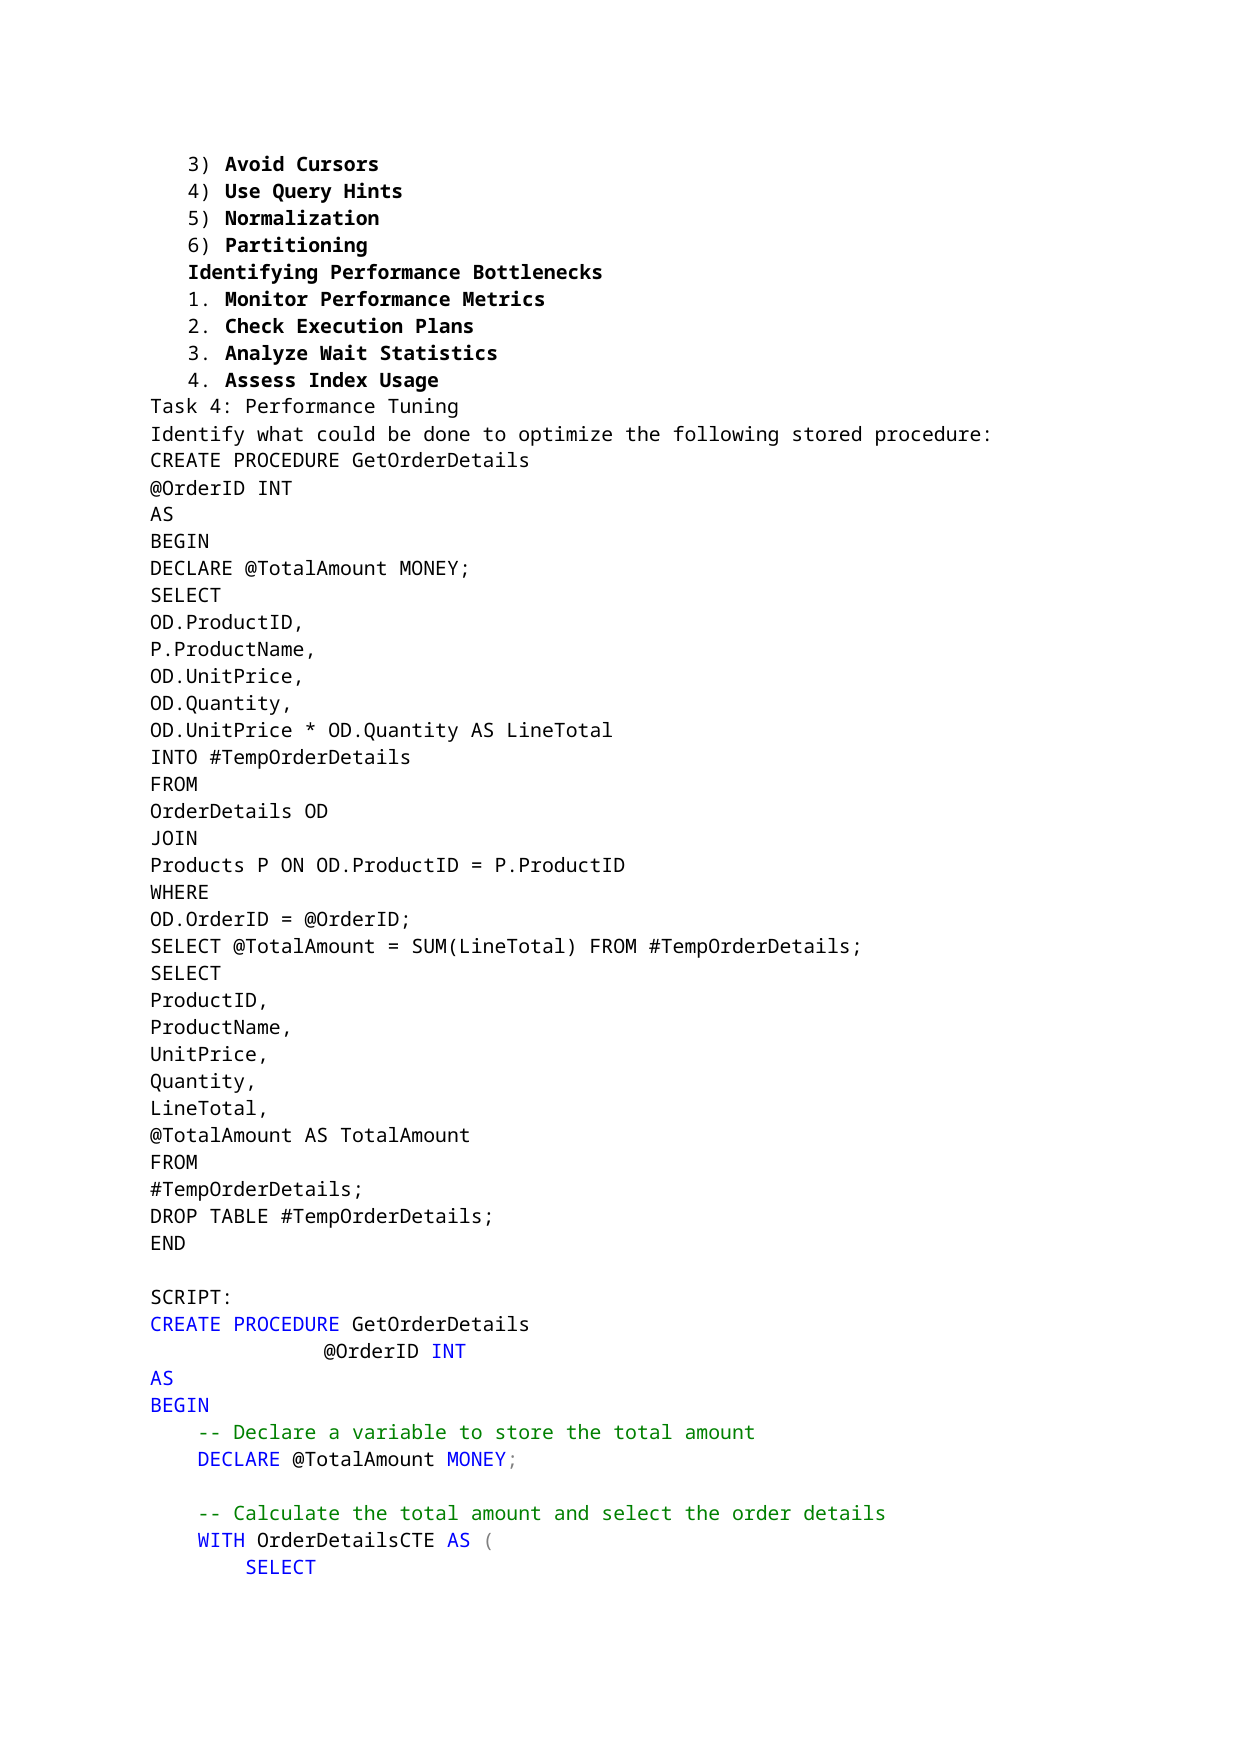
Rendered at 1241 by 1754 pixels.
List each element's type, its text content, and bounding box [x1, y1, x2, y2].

text OD.UnitPrice * OD.Quantity AS LineTotal [150, 717, 1090, 743]
text JOIN [150, 824, 1090, 851]
text Identifying Performance Bottlenecks [187, 258, 1090, 285]
text WITH OrderDetailsCTE AS ( [150, 1526, 1090, 1553]
text OD.Quantity, [150, 689, 1090, 717]
text CREATE PROCEDURE GetOrderDetails [150, 1310, 1090, 1337]
text OrderDetails OD [150, 797, 1090, 824]
text Quantity, [150, 1067, 1090, 1094]
text -- Calculate the total amount and select the order details [150, 1499, 1090, 1526]
text OD.UnitPrice, [150, 663, 1090, 689]
list Monitor Performance Metrics [187, 285, 1090, 312]
list Partitioning [187, 231, 1090, 258]
text Identify what could be done to optimize the following stored procedure: [150, 420, 1090, 447]
list Use Query Hints [187, 177, 1090, 204]
list Analyze Wait Statistics [187, 339, 1090, 366]
text @OrderID INT [150, 474, 1090, 501]
text Products P ON OD.ProductID = P.ProductID [150, 851, 1090, 878]
text -- Declare a variable to store the total amount [150, 1418, 1090, 1445]
text CREATE PROCEDURE GetOrderDetails [150, 447, 1090, 474]
text @OrderID INT [150, 1337, 1090, 1364]
list Assess Index Usage [187, 366, 1090, 393]
text AS [150, 501, 1090, 528]
text SELECT @TotalAmount = SUM(LineTotal) FROM #TempOrderDetails; [150, 932, 1090, 959]
text AS [150, 1364, 1090, 1391]
text SCRIPT: [150, 1283, 1090, 1310]
text BEGIN [150, 528, 1090, 555]
text ProductName, [150, 1013, 1090, 1040]
text LineTotal, [150, 1094, 1090, 1121]
text @TotalAmount AS TotalAmount [150, 1121, 1090, 1148]
text UnitPrice, [150, 1040, 1090, 1067]
text SELECT [150, 1553, 1090, 1580]
text FROM [150, 1148, 1090, 1175]
list Avoid Cursors [187, 150, 1090, 177]
list Normalization [187, 204, 1090, 231]
text FROM [150, 771, 1090, 797]
text OD.OrderID = @OrderID; [150, 905, 1090, 932]
text WHERE [150, 878, 1090, 905]
text #TempOrderDetails; [150, 1175, 1090, 1202]
text DECLARE @TotalAmount MONEY; [150, 555, 1090, 582]
text OD.ProductID, [150, 609, 1090, 636]
text SELECT [150, 959, 1090, 986]
text ProductID, [150, 986, 1090, 1013]
text BEGIN [150, 1391, 1090, 1418]
text P.ProductName, [150, 636, 1090, 663]
text INTO #TempOrderDetails [150, 743, 1090, 771]
text Task 4: Performance Tuning [150, 393, 1090, 420]
text END [150, 1229, 1090, 1256]
list Check Execution Plans [187, 312, 1090, 339]
text SELECT [150, 582, 1090, 609]
text DECLARE @TotalAmount MONEY; [150, 1445, 1090, 1472]
text DROP TABLE #TempOrderDetails; [150, 1202, 1090, 1229]
